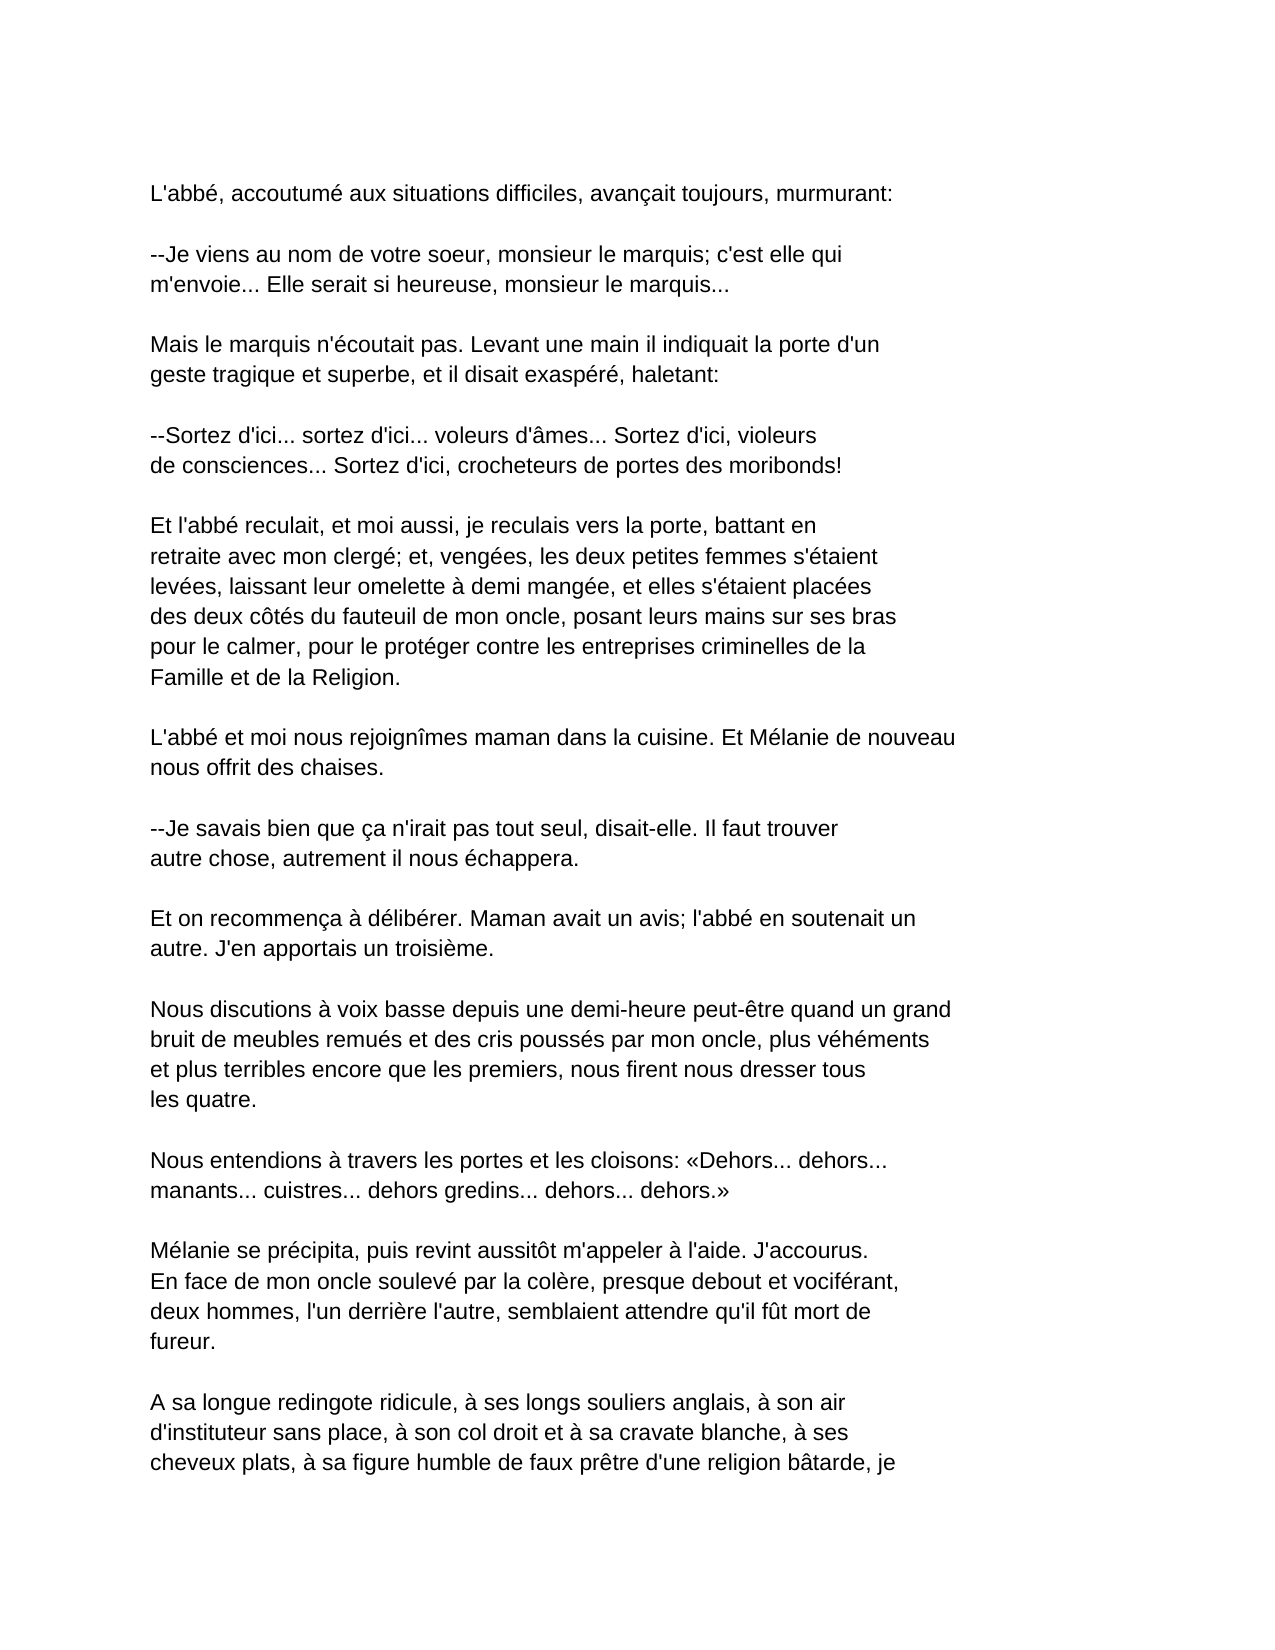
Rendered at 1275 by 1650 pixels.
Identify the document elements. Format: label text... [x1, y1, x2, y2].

text autre chose, autrement il nous échappera. [150, 845, 1125, 871]
text Et l'abbé reculait, et moi aussi, je reculais vers la porte, battant en [150, 512, 1125, 539]
text m'envoie... Elle serait si heureuse, monsieur le marquis... [150, 271, 1125, 297]
text geste tragique et superbe, et il disait exaspéré, haletant: [150, 361, 1125, 388]
text levées, laissant leur omelette à demi mangée, et elles s'étaient placées [150, 573, 1125, 599]
text les quatre. [150, 1086, 1125, 1113]
text et plus terribles encore que les premiers, nous firent nous dresser tous [150, 1056, 1125, 1083]
text Nous discutions à voix basse depuis une demi-heure peut-être quand un grand [150, 996, 1125, 1022]
text A sa longue redingote ridicule, à ses longs souliers anglais, à son air [150, 1388, 1125, 1415]
text d'instituteur sans place, à son col droit et à sa cravate blanche, à ses [150, 1419, 1125, 1445]
text Et on recommença à délibérer. Maman avait un avis; l'abbé en soutenait un [150, 905, 1125, 932]
text de consciences... Sortez d'ici, crocheteurs de portes des moribonds! [150, 452, 1125, 478]
text L'abbé et moi nous rejoignîmes maman dans la cuisine. Et Mélanie de nouveau [150, 724, 1125, 750]
text autre. J'en apportais un troisième. [150, 935, 1125, 962]
text Mais le marquis n'écoutait pas. Levant une main il indiquait la porte d'un [150, 331, 1125, 358]
text Nous entendions à travers les portes et les cloisons: «Dehors... dehors... [150, 1147, 1125, 1173]
text --Je savais bien que ça n'irait pas tout seul, disait-elle. Il faut trouver [150, 814, 1125, 841]
text En face de mon oncle soulevé par la colère, presque debout et vociférant, [150, 1268, 1125, 1294]
text L'abbé, accoutumé aux situations difficiles, avançait toujours, murmurant: [150, 180, 1125, 207]
text manants... cuistres... dehors gredins... dehors... dehors.» [150, 1177, 1125, 1203]
text pour le calmer, pour le protéger contre les entreprises criminelles de la [150, 633, 1125, 660]
text retraite avec mon clergé; et, vengées, les deux petites femmes s'étaient [150, 543, 1125, 569]
text deux hommes, l'un derrière l'autre, semblaient attendre qu'il fût mort de [150, 1298, 1125, 1324]
text bruit de meubles remués et des cris poussés par mon oncle, plus véhéments [150, 1026, 1125, 1052]
text Famille et de la Religion. [150, 663, 1125, 690]
text --Je viens au nom de votre soeur, monsieur le marquis; c'est elle qui [150, 241, 1125, 267]
text --Sortez d'ici... sortez d'ici... voleurs d'âmes... Sortez d'ici, violeurs [150, 422, 1125, 448]
text Mélanie se précipita, puis revint aussitôt m'appeler à l'aide. J'accourus. [150, 1237, 1125, 1264]
text fureur. [150, 1328, 1125, 1354]
text cheveux plats, à sa figure humble de faux prêtre d'une religion bâtarde, je [150, 1449, 1125, 1475]
text nous offrit des chaises. [150, 754, 1125, 781]
text des deux côtés du fauteuil de mon oncle, posant leurs mains sur ses bras [150, 603, 1125, 629]
